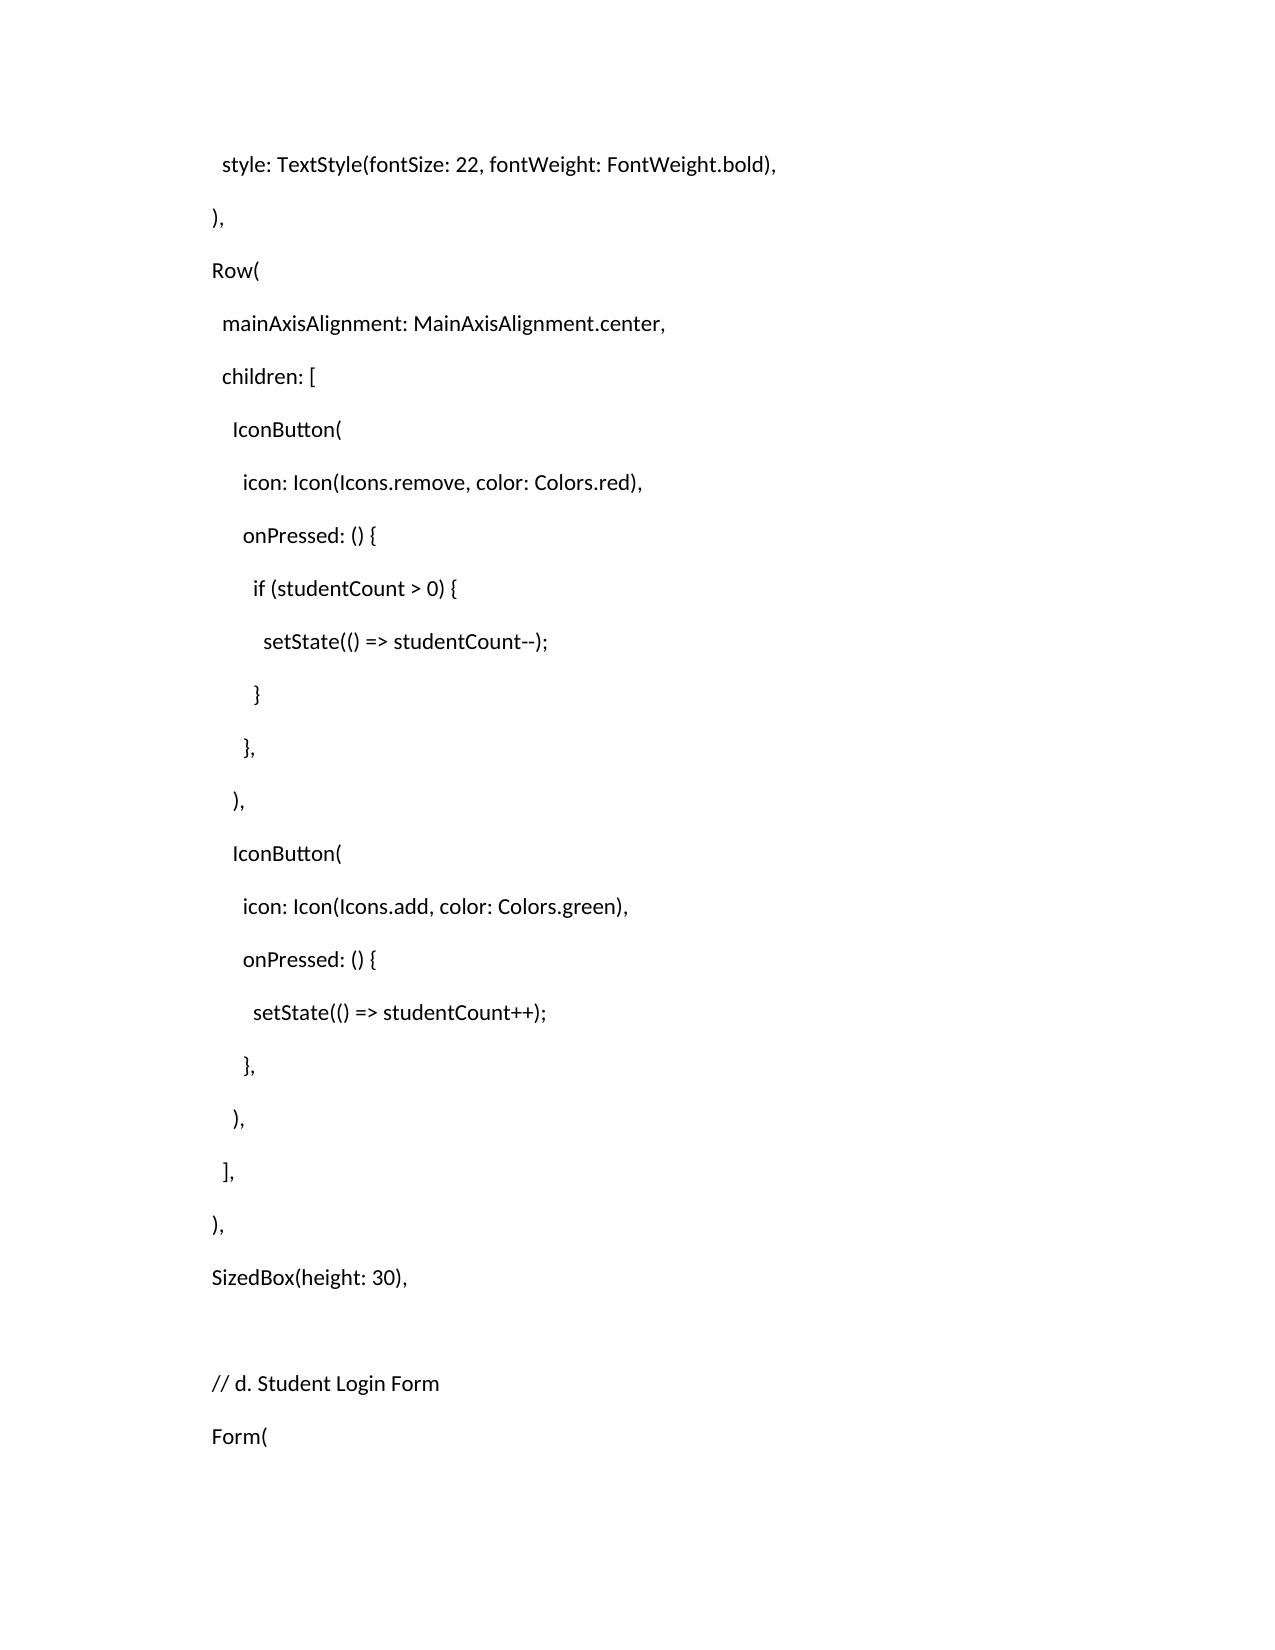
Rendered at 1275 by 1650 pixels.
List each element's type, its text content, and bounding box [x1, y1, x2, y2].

text mainAxisAlignment: MainAxisAlignment.center, [150, 309, 1125, 337]
text } [150, 680, 1125, 708]
text // d. Student Login Form [150, 1369, 1125, 1397]
text if (studentCount > 0) { [150, 574, 1125, 602]
text onPressed: () { [150, 521, 1125, 549]
text Form( [150, 1422, 1125, 1451]
text children: [ [150, 362, 1125, 390]
text IconButton( [150, 839, 1125, 867]
text SizedBox(height: 30), [150, 1263, 1125, 1291]
text }, [150, 1051, 1125, 1079]
text setState(() => studentCount++); [150, 998, 1125, 1026]
text icon: Icon(Icons.add, color: Colors.green), [150, 892, 1125, 920]
text ), [150, 203, 1125, 231]
text Row( [150, 256, 1125, 284]
text icon: Icon(Icons.remove, color: Colors.red), [150, 468, 1125, 496]
text ), [150, 1104, 1125, 1132]
text ], [150, 1157, 1125, 1185]
text ), [150, 1210, 1125, 1238]
text style: TextStyle(fontSize: 22, fontWeight: FontWeight.bold), [150, 150, 1125, 178]
text onPressed: () { [150, 945, 1125, 973]
text ), [150, 786, 1125, 814]
text }, [150, 733, 1125, 761]
text setState(() => studentCount--); [150, 627, 1125, 655]
text IconButton( [150, 415, 1125, 443]
